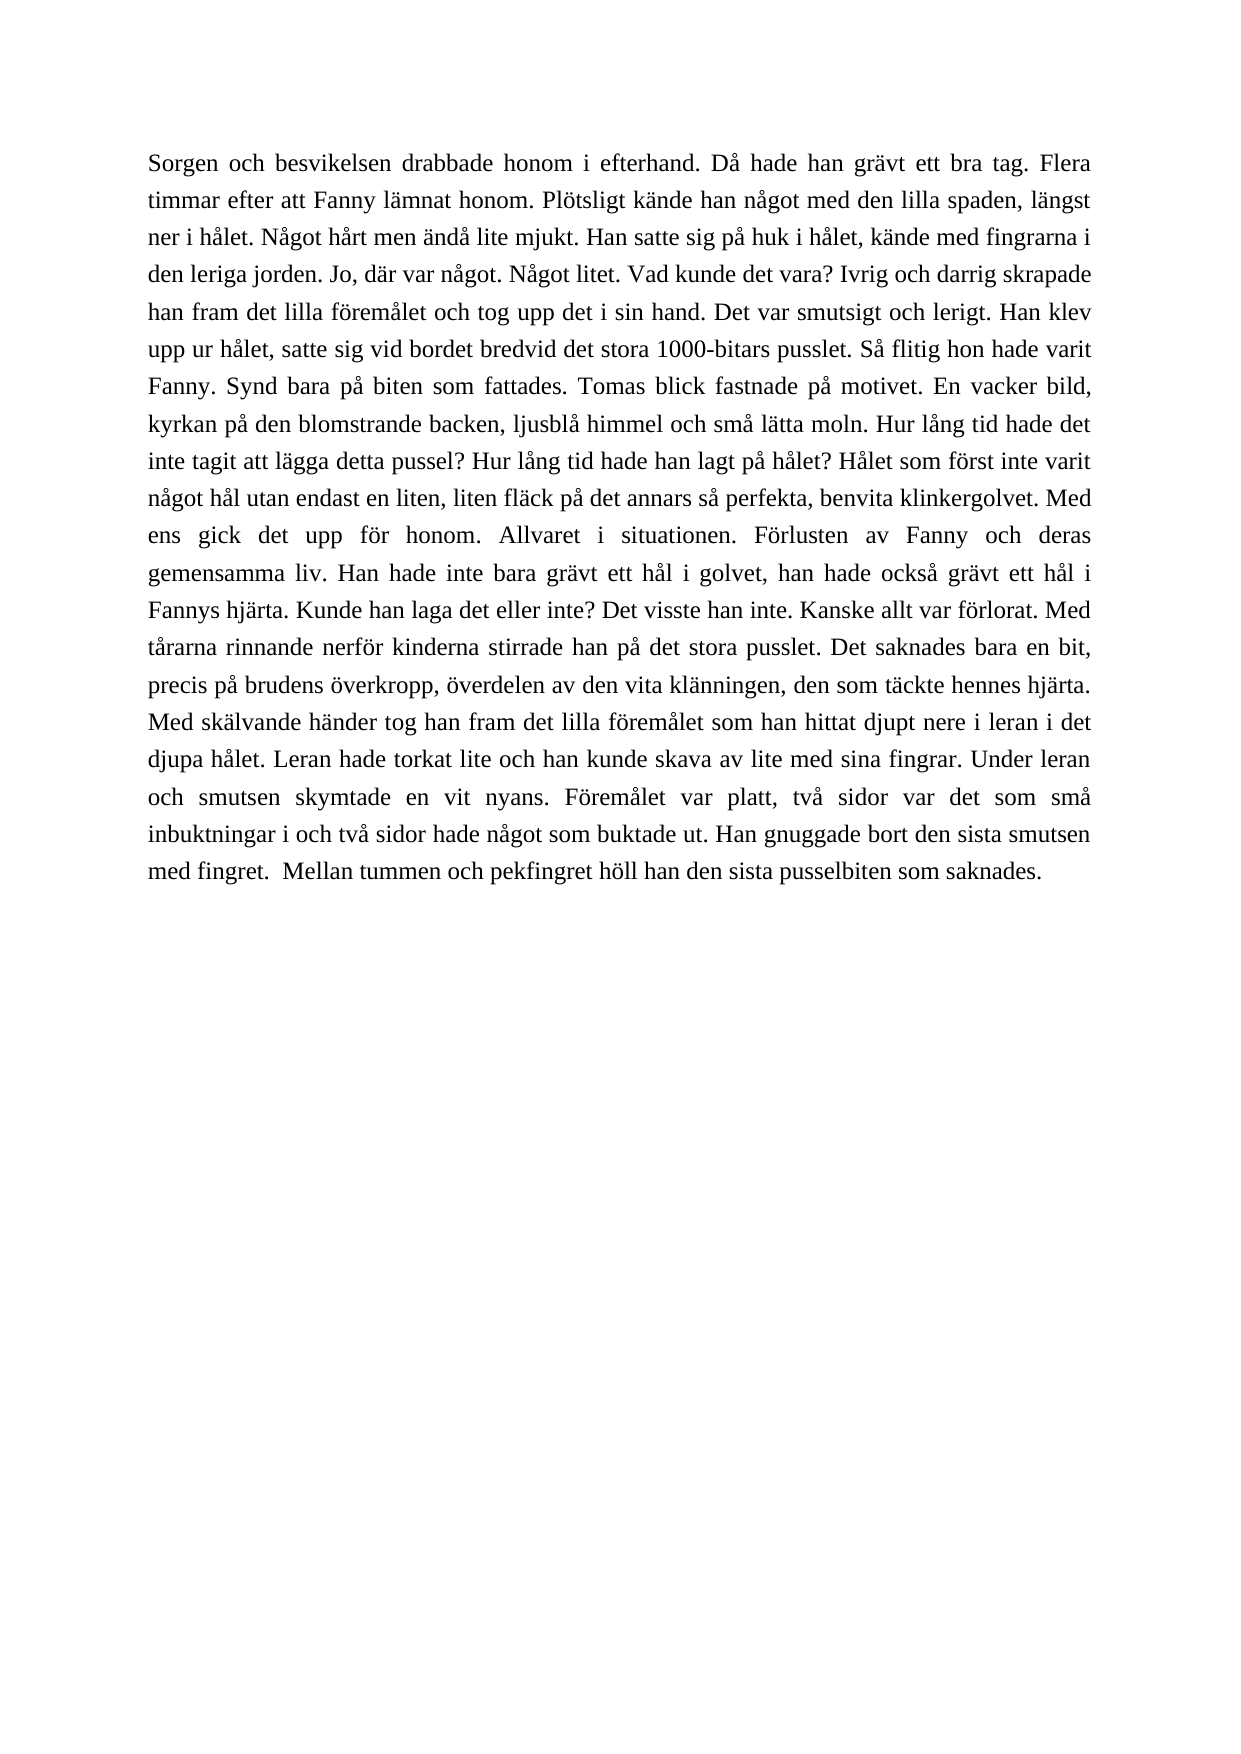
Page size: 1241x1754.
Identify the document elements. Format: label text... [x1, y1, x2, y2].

text Sorgen och besvikelsen drabbade honom i efterhand. Då hade han grävt ett bra tag. Flera timmar efter att Fanny lämnat honom. Plötsligt kände han något med den lilla spaden, längst ner i hålet. Något hårt men ändå lite mjukt. Han satte sig på huk i hålet, kände med fingrarna i den leriga jorden. Jo, där var något. Något litet. Vad kunde det vara? Ivrig och darrig skrapade han fram det lilla föremålet och tog upp det i sin hand. Det var smutsigt och lerigt. Han klev upp ur hålet, satte sig vid bordet bredvid det stora 1000-bitars pusslet. Så flitig hon hade varit Fanny. Synd bara på biten som fattades. Tomas blick fastnade på motivet. En vacker bild, kyrkan på den blomstrande backen, ljusblå himmel och små lätta moln. Hur lång tid hade det inte tagit att lägga detta pussel? Hur lång tid hade han lagt på hålet? Hålet som först inte varit något hål utan endast en liten, liten fläck på det annars så perfekta, benvita klinkergolvet. Med ens gick det upp för honom. Allvaret i situationen. Förlusten av Fanny och deras gemensamma liv. Han hade inte bara grävt ett hål i golvet, han hade också grävt ett hål i Fannys hjärta. Kunde han laga det eller inte? Det visste han inte. Kanske allt var förlorat. Med tårarna rinnande nerför kinderna stirrade han på det stora pusslet. Det saknades bara en bit, precis på brudens överkropp, överdelen av den vita klänningen, den som täckte hennes hjärta. Med skälvande händer tog han fram det lilla föremålet som han hittat djupt nere i leran i det djupa hålet. Leran hade torkat lite och han kunde skava av lite med sina fingrar. Under leran och smutsen skymtade en vit nyans. Föremålet var platt, två sidor var det som små inbuktningar i och två sidor hade något som buktade ut. Han gnuggade bort den sista smutsen med fingret. Mellan tummen och pekfingret höll han den sista pusselbiten som saknades. [148, 148, 1093, 885]
